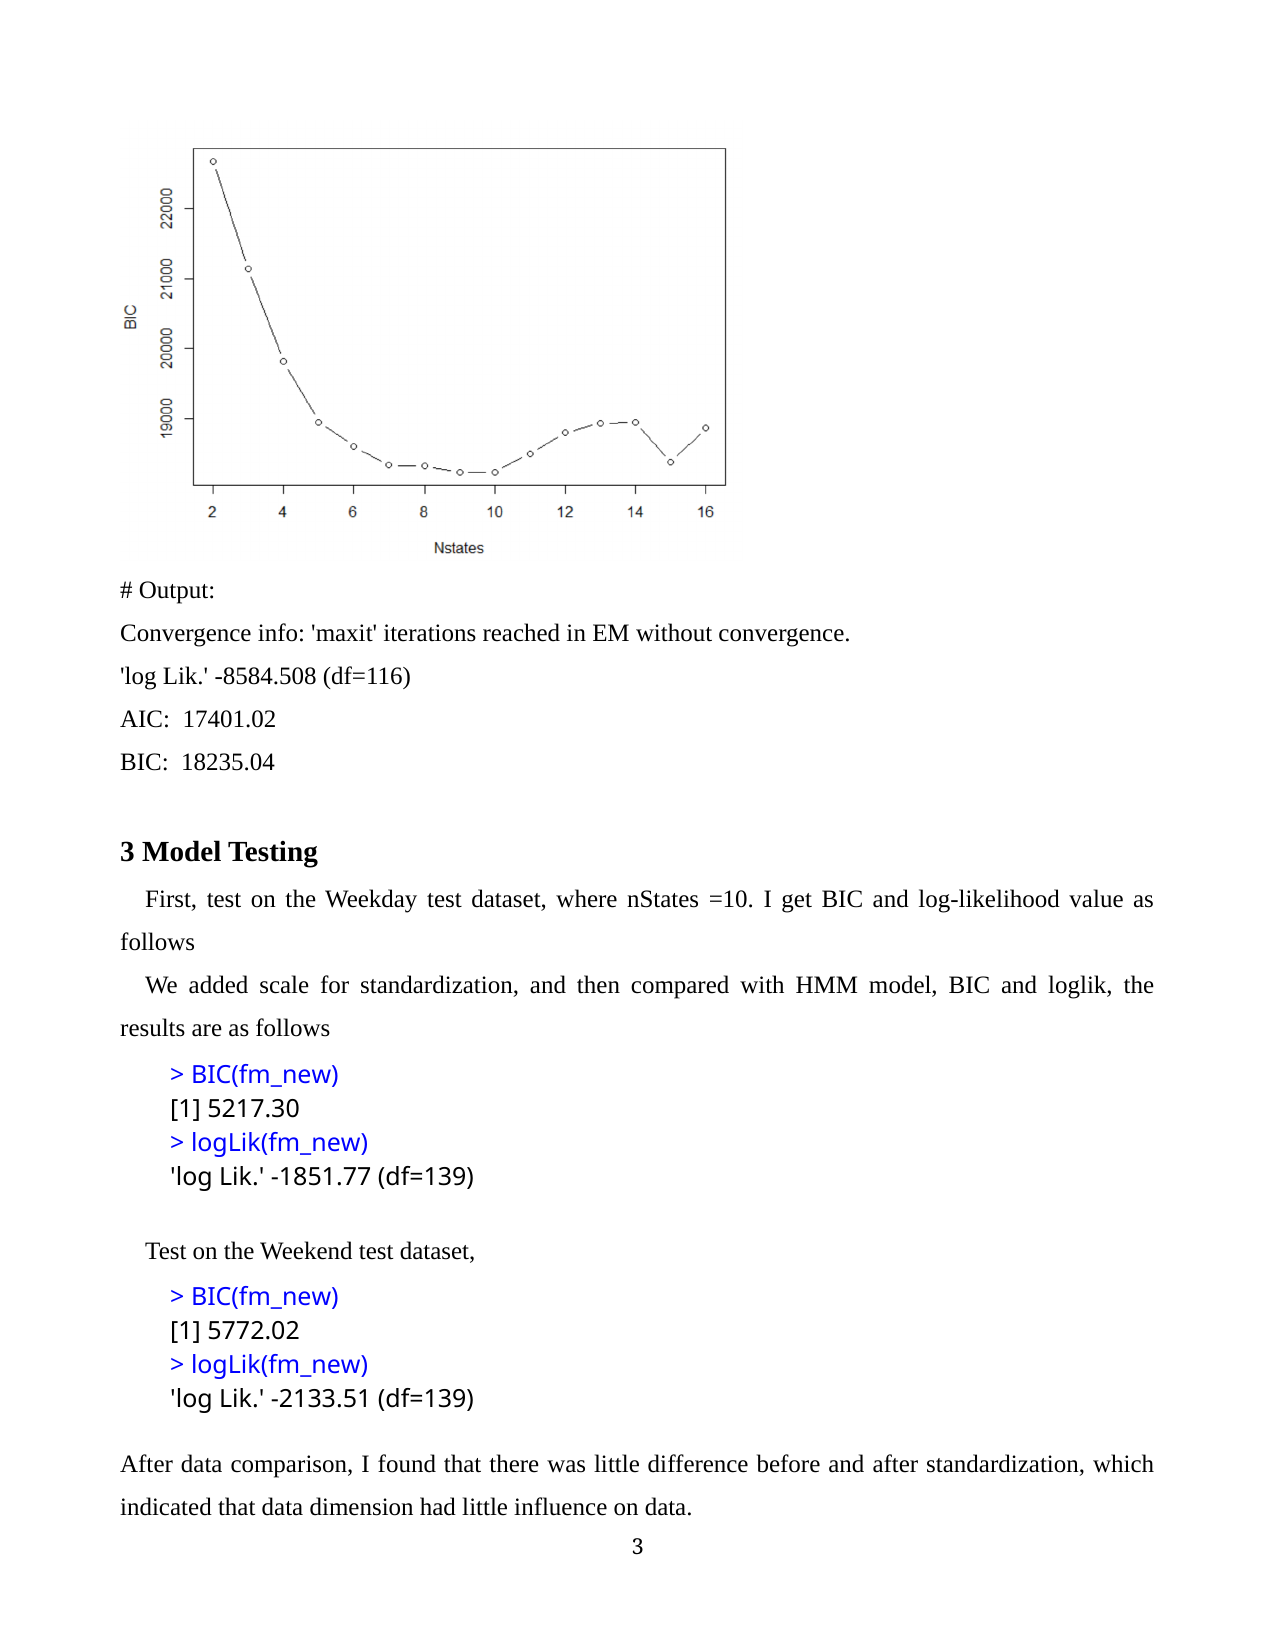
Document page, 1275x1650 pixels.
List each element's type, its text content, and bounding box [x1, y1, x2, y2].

text > BIC(fm_new) [170, 1056, 1155, 1091]
text After data comparison, I found that there was little difference before and after standardization, which indicated that data dimension had little influence on data. [120, 1449, 1155, 1521]
text BIC: 18235.04 [120, 747, 1155, 776]
text First, test on the Weekday test dataset, where nStates =10. I get BIC and log-likelihood value as follows [120, 884, 1155, 956]
text AIC: 17401.02 [120, 704, 1155, 733]
text 3 Model Testing [120, 834, 1155, 867]
text Test on the Weekend test dataset, [120, 1236, 1155, 1264]
text 'log Lik.' -1851.77 (df=139) [170, 1159, 1155, 1193]
text We added scale for standardization, and then compared with HMM model, BIC and loglik, the results are as follows [120, 970, 1155, 1042]
text [1] 5772.02 [170, 1313, 1155, 1347]
text 'log Lik.' -2133.51 (df=139) [170, 1381, 1155, 1415]
text # Output: [120, 575, 1155, 604]
picture [120, 120, 743, 561]
text [1] 5217.30 [170, 1091, 1155, 1124]
text 'log Lik.' -8584.508 (df=116) [120, 661, 1155, 690]
text Convergence info: 'maxit' iterations reached in EM without convergence. [120, 618, 1155, 647]
text > logLik(fm_new) [170, 1347, 1155, 1381]
text > BIC(fm_new) [170, 1279, 1155, 1313]
text > logLik(fm_new) [170, 1124, 1155, 1159]
